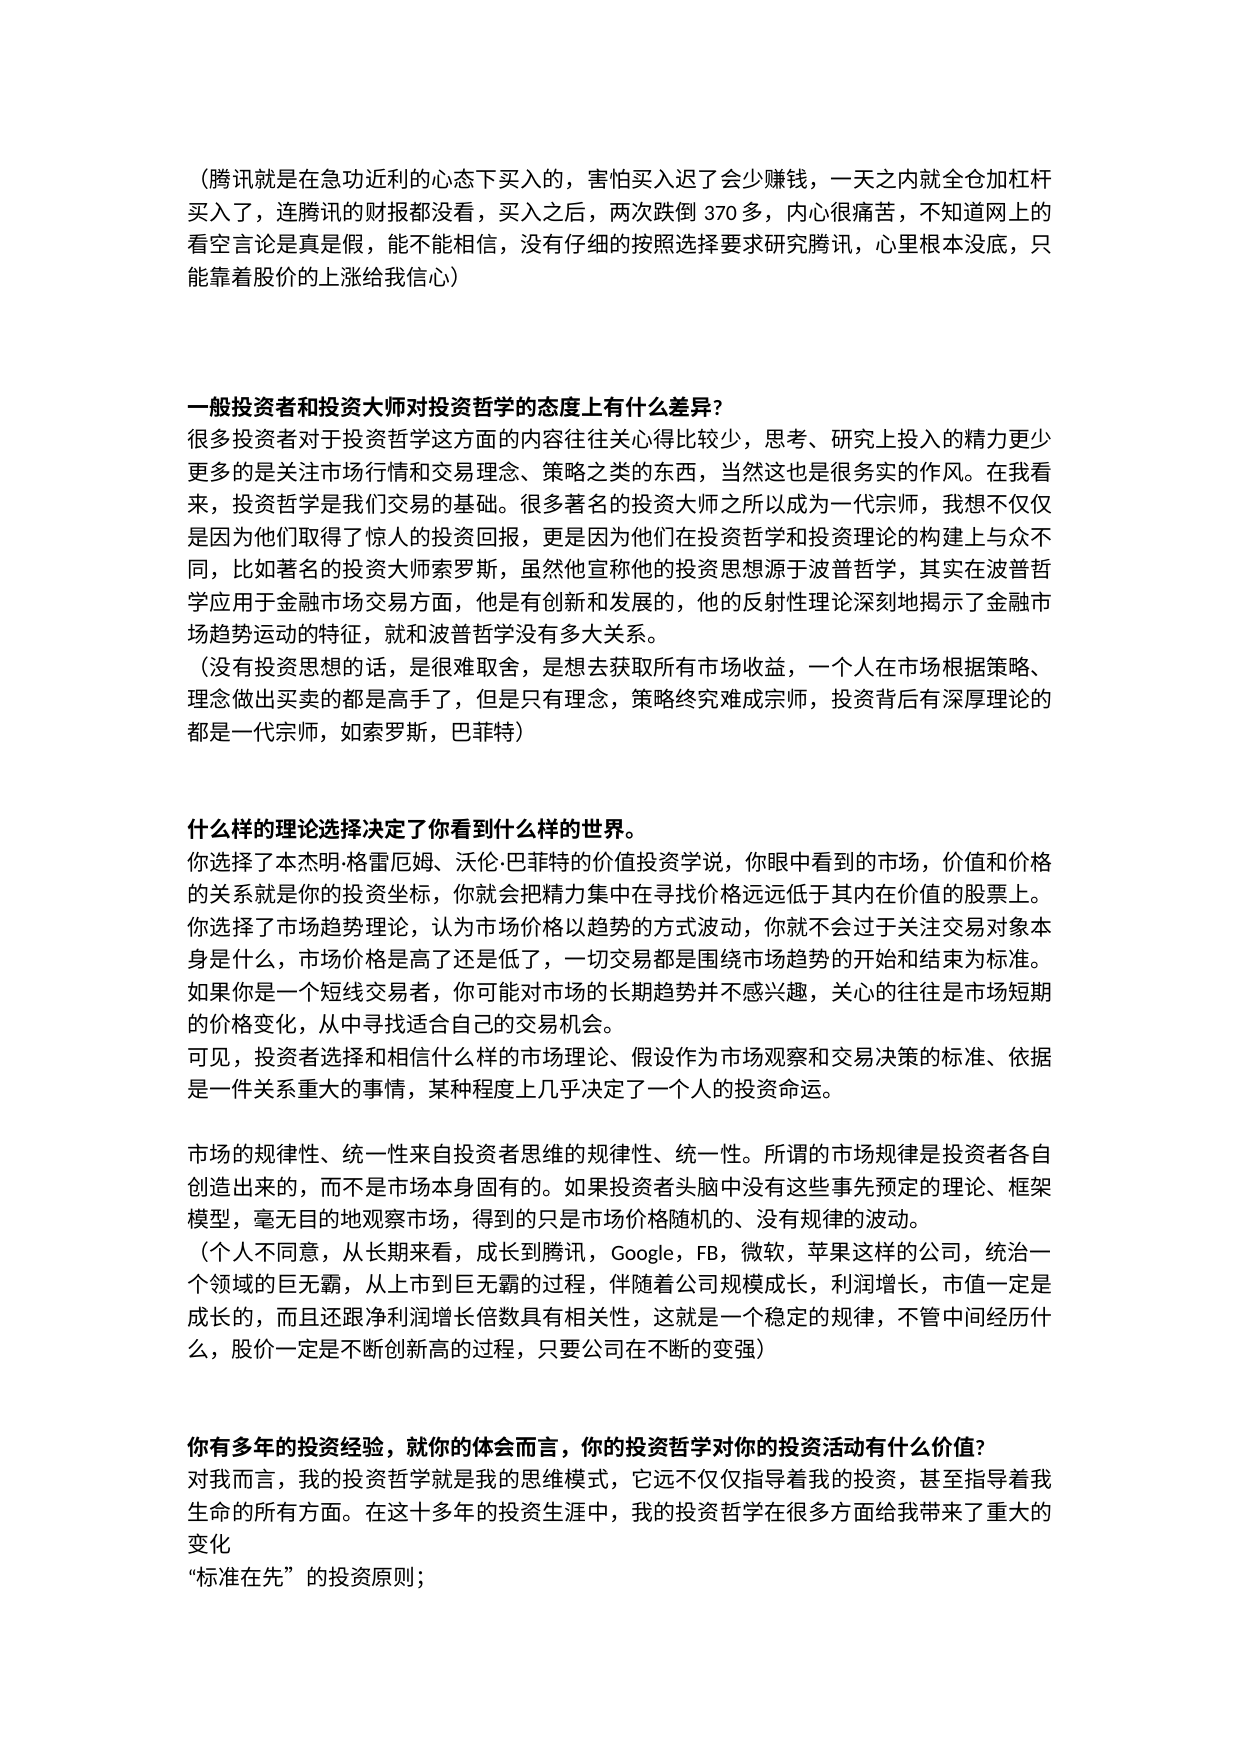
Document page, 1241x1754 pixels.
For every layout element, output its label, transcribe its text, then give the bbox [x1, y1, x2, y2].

text （腾讯就是在急功近利的心态下买入的，害怕买入迟了会少赚钱，一天之内就全仓加杠杆买入了，连腾讯的财报都没看，买入之后，两次跌倒370多，内心很痛苦，不知道网上的看空言论是真是假，能不能相信，没有仔细的按照选择要求研究腾讯，心里根本没底，只能靠着股价的上涨给我信心） [187, 162, 1053, 292]
text （没有投资思想的话，是很难取舍，是想去获取所有市场收益，一个人在市场根据策略、理念做出买卖的都是高手了，但是只有理念，策略终究难成宗师，投资背后有深厚理论的都是一代宗师，如索罗斯，巴菲特） [187, 649, 1053, 747]
text 市场的规律性、统一性来自投资者思维的规律性、统一性。所谓的市场规律是投资者各自创造出来的，而不是市场本身固有的。如果投资者头脑中没有这些事先预定的理论、框架、模型，毫无目的地观察市场，得到的只是市场价格随机的、没有规律的波动。 [187, 1137, 1053, 1234]
text 可见，投资者选择和相信什么样的市场理论、假设作为市场观察和交易决策的标准、依据，是一件关系重大的事情，某种程度上几乎决定了一个人的投资命运。 [187, 1039, 1053, 1104]
text 很多投资者对于投资哲学这方面的内容往往关心得比较少，思考、研究上投入的精力更少，更多的是关注市场行情和交易理念、策略之类的东西，当然这也是很务实的作风。在我看来，投资哲学是我们交易的基础。很多著名的投资大师之所以成为一代宗师，我想不仅仅是因为他们取得了惊人的投资回报，更是因为他们在投资哲学和投资理论的构建上与众不同，比如著名的投资大师索罗斯，虽然他宣称他的投资思想源于波普哲学，其实在波普哲学应用于金融市场交易方面，他是有创新和发展的，他的反射性理论深刻地揭示了金融市场趋势运动的特征，就和波普哲学没有多大关系。 [187, 422, 1053, 649]
text 一般投资者和投资大师对投资哲学的态度上有什么差异? [187, 389, 1053, 422]
text “标准在先”的投资原则； [187, 1559, 1053, 1592]
text 对我而言，我的投资哲学就是我的思维模式，它远不仅仅指导着我的投资，甚至指导着我生命的所有方面。在这十多年的投资生涯中，我的投资哲学在很多方面给我带来了重大的变化 [187, 1462, 1053, 1559]
text 什么样的理论选择决定了你看到什么样的世界。 [187, 812, 1053, 844]
text 你有多年的投资经验，就你的体会而言，你的投资哲学对你的投资活动有什么价值? [187, 1429, 1053, 1462]
text 你选择了本杰明·格雷厄姆、沃伦·巴菲特的价值投资学说，你眼中看到的市场，价值和价格的关系就是你的投资坐标，你就会把精力集中在寻找价格远远低于其内在价值的股票上。你选择了市场趋势理论，认为市场价格以趋势的方式波动，你就不会过于关注交易对象本身是什么，市场价格是高了还是低了，一切交易都是围绕市场趋势的开始和结束为标准。如果你是一个短线交易者，你可能对市场的长期趋势并不感兴趣，关心的往往是市场短期的价格变化，从中寻找适合自己的交易机会。 [187, 844, 1053, 1039]
text （个人不同意，从长期来看，成长到腾讯，Google，FB，微软，苹果这样的公司，统治一个领域的巨无霸，从上市到巨无霸的过程，伴随着公司规模成长，利润增长，市值一定是成长的，而且还跟净利润增长倍数具有相关性，这就是一个稳定的规律，不管中间经历什么，股价一定是不断创新高的过程，只要公司在不断的变强） [187, 1234, 1053, 1364]
